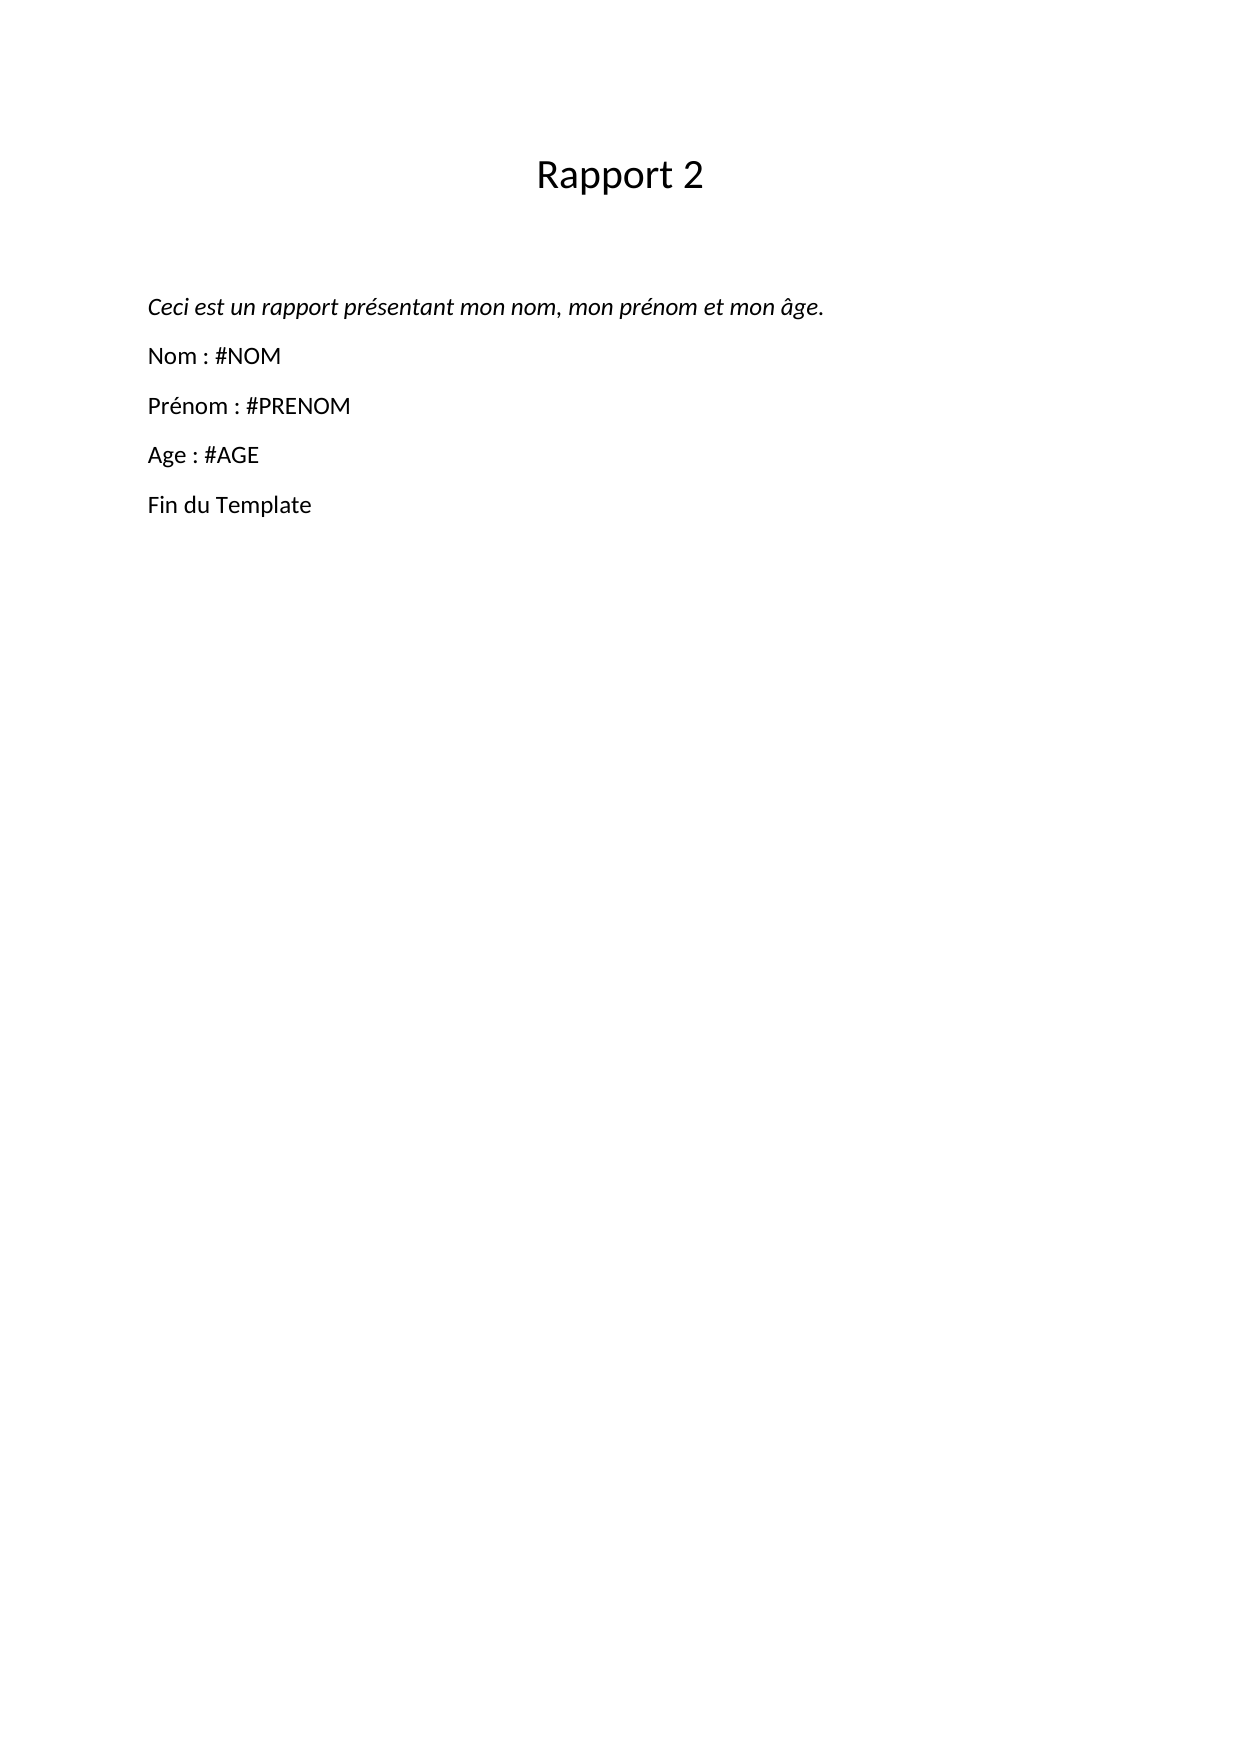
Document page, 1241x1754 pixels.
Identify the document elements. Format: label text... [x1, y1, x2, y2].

text Nom : #NOM [148, 340, 1093, 371]
text Ceci est un rapport présentant mon nom, mon prénom et mon âge. [148, 291, 1093, 321]
text Rapport 2 [148, 148, 1093, 198]
text Prénom : #PRENOM [148, 390, 1093, 420]
text Age : #AGE [148, 439, 1093, 470]
text Fin du Template [148, 489, 1093, 519]
